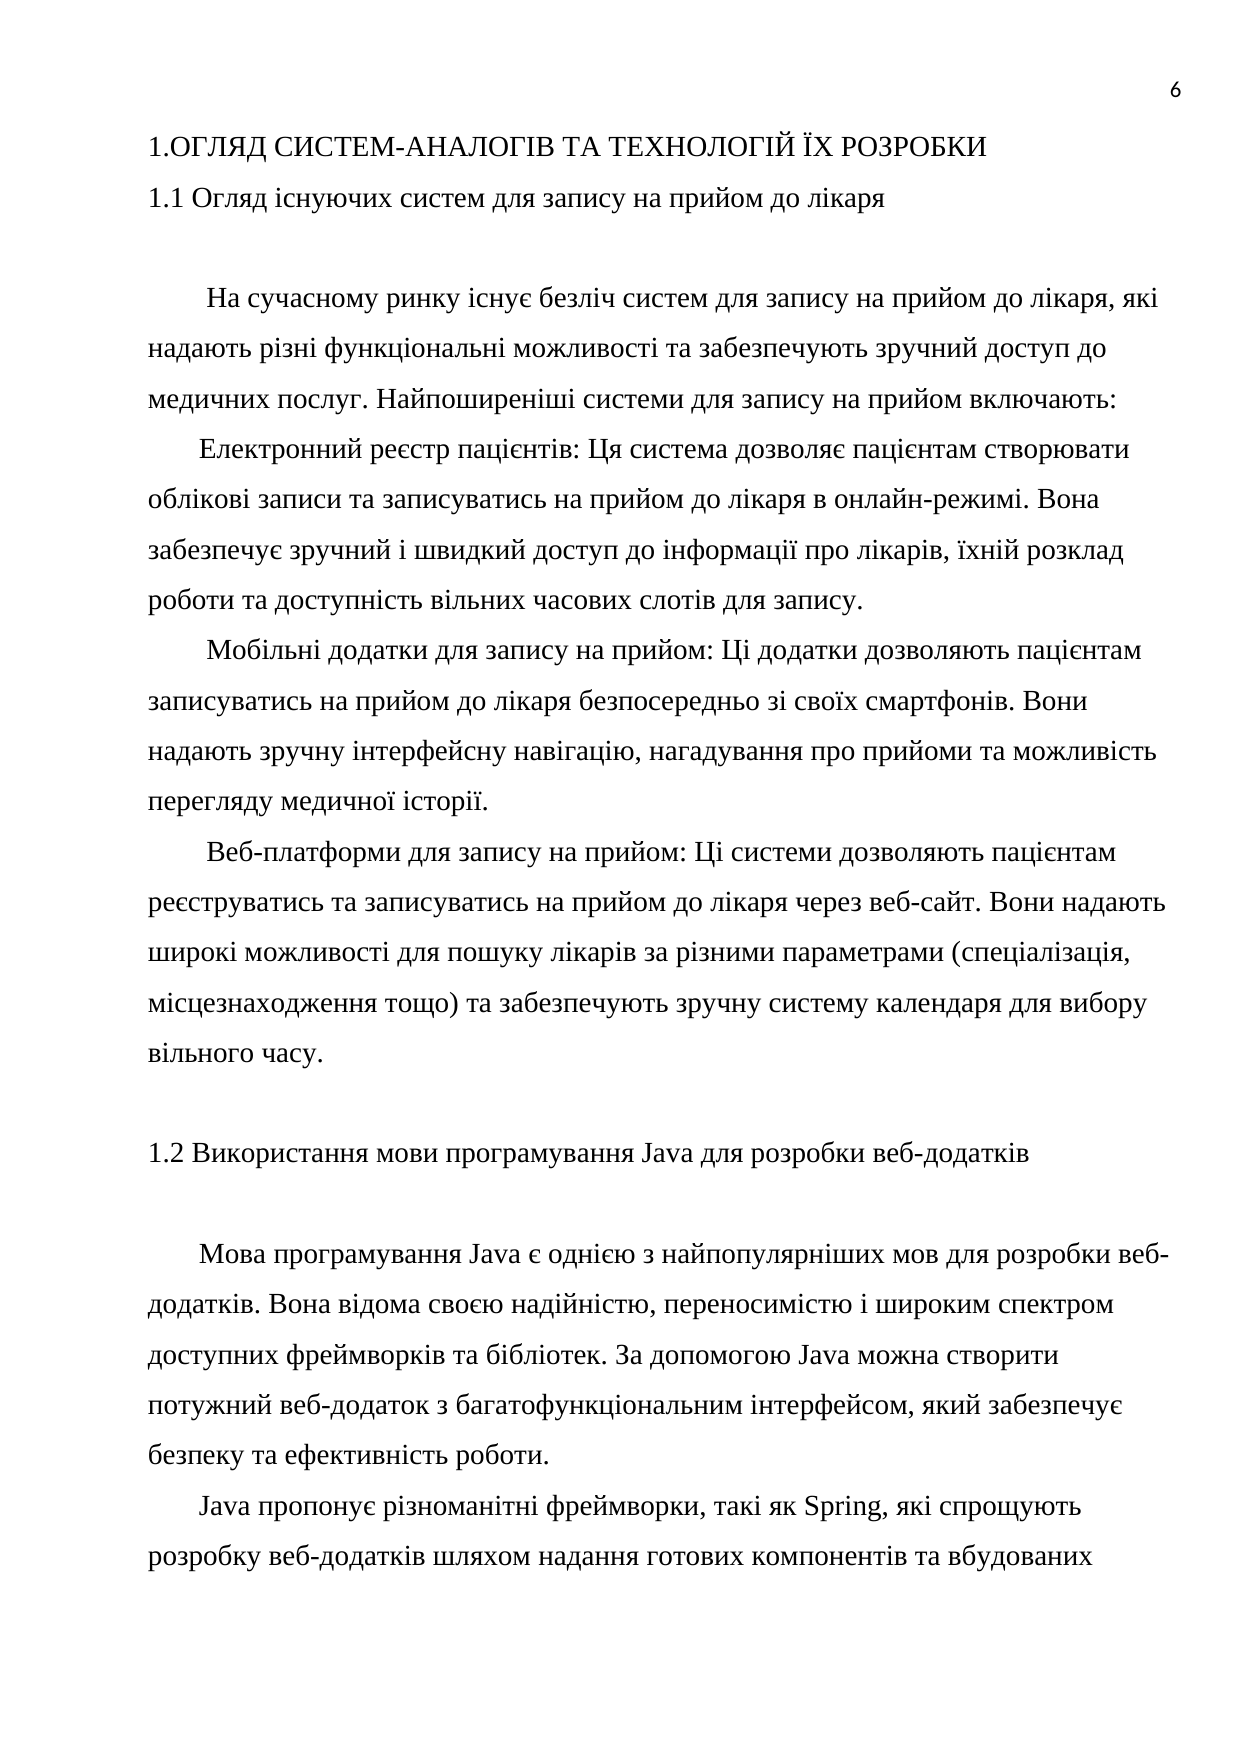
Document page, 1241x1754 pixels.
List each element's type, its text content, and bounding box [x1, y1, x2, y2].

text 1.2 Використання мови програмування Java для розробки веб-додатків [148, 1136, 1181, 1169]
text Електронний реєстр пацієнтів: Ця система дозволяє пацієнтам створювати облікові записи та записуватись на прийом до лікаря в онлайн-режимі. Вона забезпечує зручний і швидкий доступ до інформації про лікарів, їхній розклад роботи та доступність вільних часових слотів для запису. [148, 431, 1181, 616]
text 1.ОГЛЯД СИСТЕМ-АНАЛОГІВ ТА ТЕХНОЛОГІЙ ЇХ РОЗРОБКИ [148, 129, 1181, 163]
text Мова програмування Java є однією з найпопулярніших мов для розробки веб-додатків. Вона відома своєю надійністю, переносимістю і широким спектром доступних фреймворків та бібліотек. За допомогою Java можна створити потужний веб-додаток з багатофункціональним інтерфейсом, який забезпечує безпеку та ефективність роботи. [148, 1236, 1181, 1471]
text На сучасному ринку існує безліч систем для запису на прийом до лікаря, які надають різні функціональні можливості та забезпечують зручний доступ до медичних послуг. Найпоширеніші системи для запису на прийом включають: [148, 280, 1181, 414]
text Мобільні додатки для запису на прийом: Ці додатки дозволяють пацієнтам записуватись на прийом до лікаря безпосередньо зі своїх смартфонів. Вони надають зручну інтерфейсну навігацію, нагадування про прийоми та можливість перегляду медичної історії. [148, 632, 1181, 817]
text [148, 1488, 1181, 1572]
text Веб-платформи для запису на прийом: Ці системи дозволяють пацієнтам реєструватись та записуватись на прийом до лікаря через веб-сайт. Вони надають широкі можливості для пошуку лікарів за різними параметрами (спеціалізація, місцезнаходження тощо) та забезпечують зручну систему календаря для вибору вільного часу. [148, 834, 1181, 1068]
text 1.1 Огляд існуючих систем для запису на прийом до лікаря [148, 180, 1181, 213]
